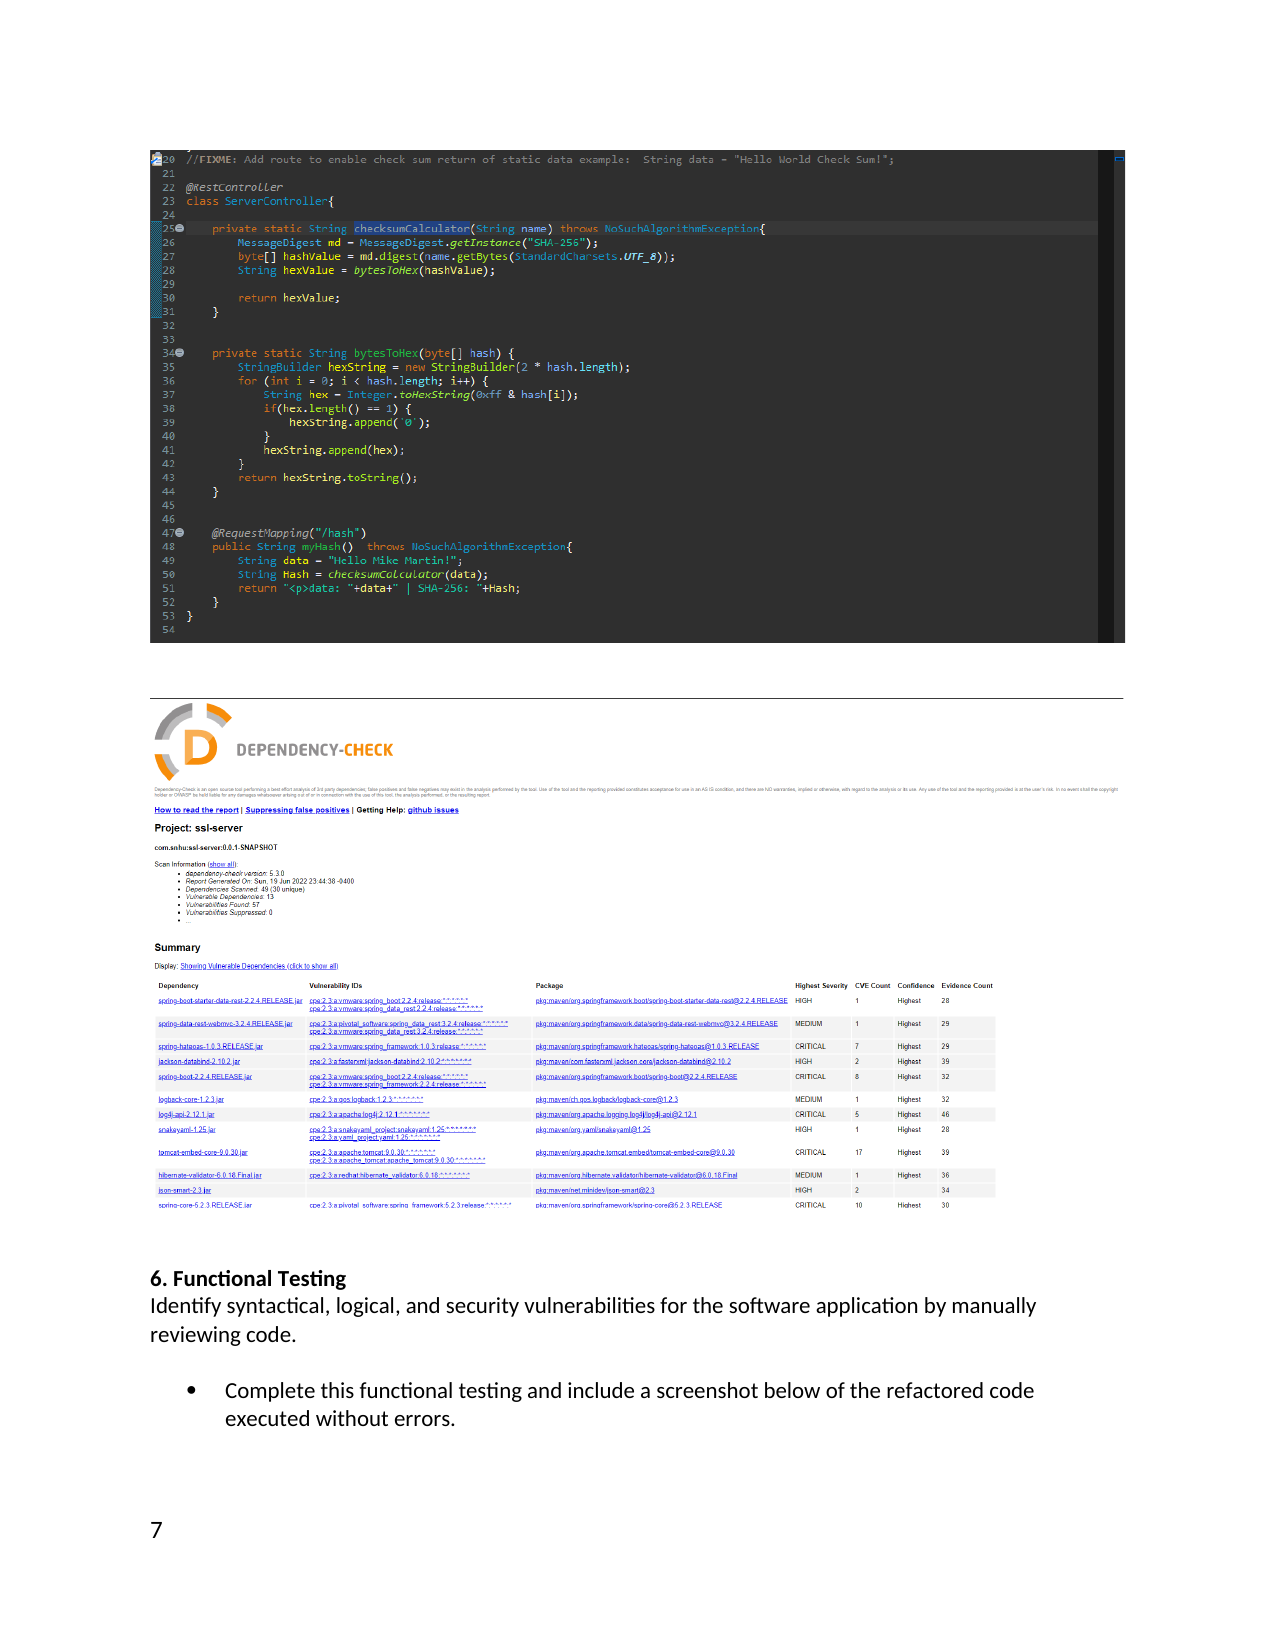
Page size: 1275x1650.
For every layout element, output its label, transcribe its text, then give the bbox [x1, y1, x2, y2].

text Identify syntactical, logical, and security vulnerabilities for the software application by manually reviewing code. [150, 1292, 1125, 1348]
picture [150, 698, 1124, 1208]
picture [150, 150, 1125, 643]
subtitle 6. Functional Testing [150, 1264, 1125, 1292]
list Complete this functional testing and include a screenshot below of the refactored code executed without errors. [187, 1376, 1125, 1432]
